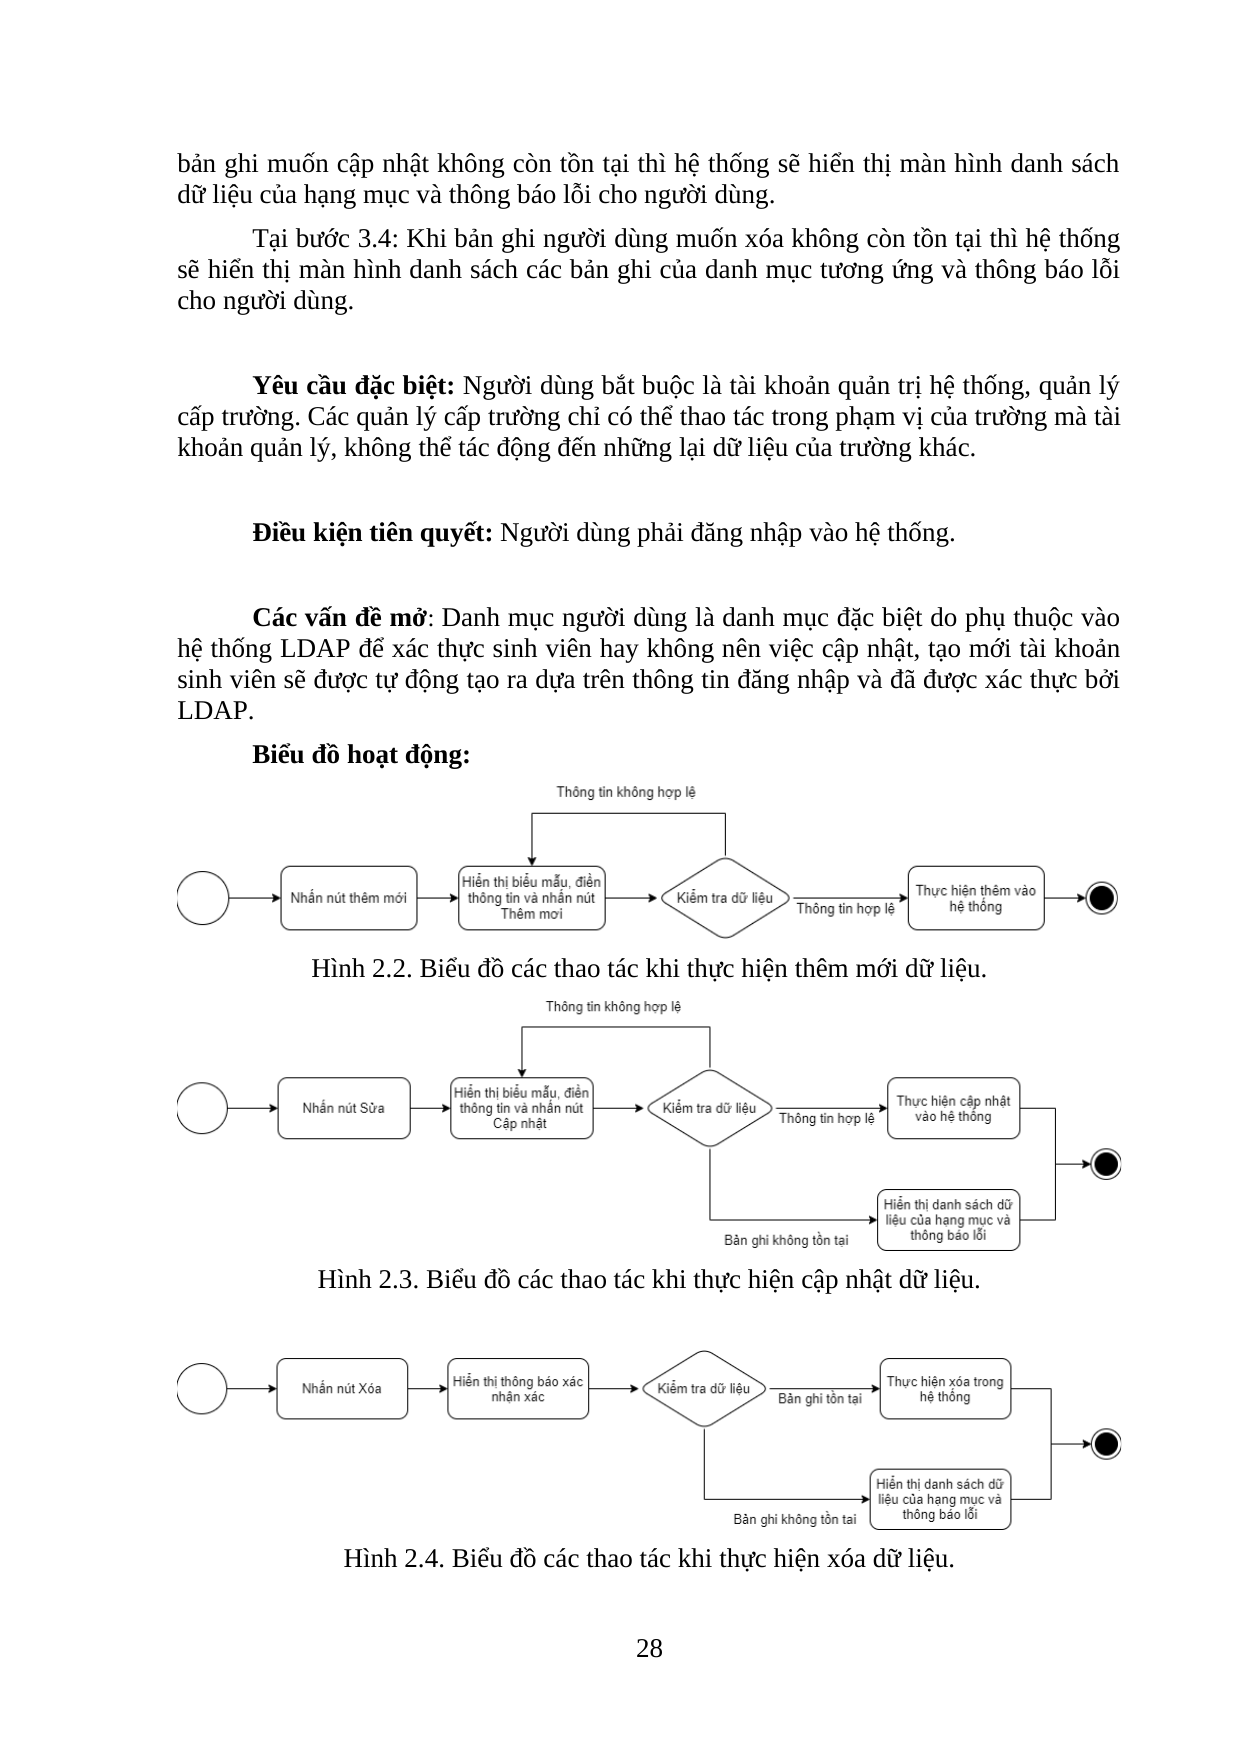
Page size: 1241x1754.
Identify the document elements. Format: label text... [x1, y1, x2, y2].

picture [177, 1348, 1122, 1530]
text Điều kiện tiên quyết: Người dùng phải đăng nhập vào hệ thống. [177, 516, 1122, 547]
picture [177, 781, 1118, 941]
text Hình 2.3. Biểu đồ các thao tác khi thực hiện cập nhật dữ liệu. [177, 1263, 1122, 1294]
text Yêu cầu đặc biệt: Người dùng bắt buộc là tài khoản quản trị hệ thống, quản lý cấp trường. Các quản lý cấp trường chỉ có thể thao tác trong phạm vị của trường mà tài khoản quản lý, không thể tác động đến những lại dữ liệu của trường khác. [177, 369, 1122, 462]
text Các vấn đề mở: Danh mục người dùng là danh mục đặc biệt do phụ thuộc vào hệ thống LDAP để xác thực sinh viên hay không nên việc cập nhật, tạo mới tài khoản sinh viên sẽ được tự động tạo ra dựa trên thông tin đăng nhập và đã được xác thực bởi LDAP. [177, 601, 1122, 726]
text Biểu đồ hoạt động: [177, 738, 1122, 769]
text Hình 2.2. Biểu đồ các thao tác khi thực hiện thêm mới dữ liệu. [177, 953, 1122, 984]
text Hình 2.4. Biểu đồ các thao tác khi thực hiện xóa dữ liệu. [177, 1542, 1122, 1574]
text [177, 147, 1122, 209]
picture [177, 996, 1122, 1251]
text Tại bước 3.4: Khi bản ghi người dùng muốn xóa không còn tồn tại thì hệ thống sẽ hiển thị màn hình danh sách các bản ghi của danh mục tương ứng và thông báo lỗi cho người dùng. [177, 222, 1122, 315]
